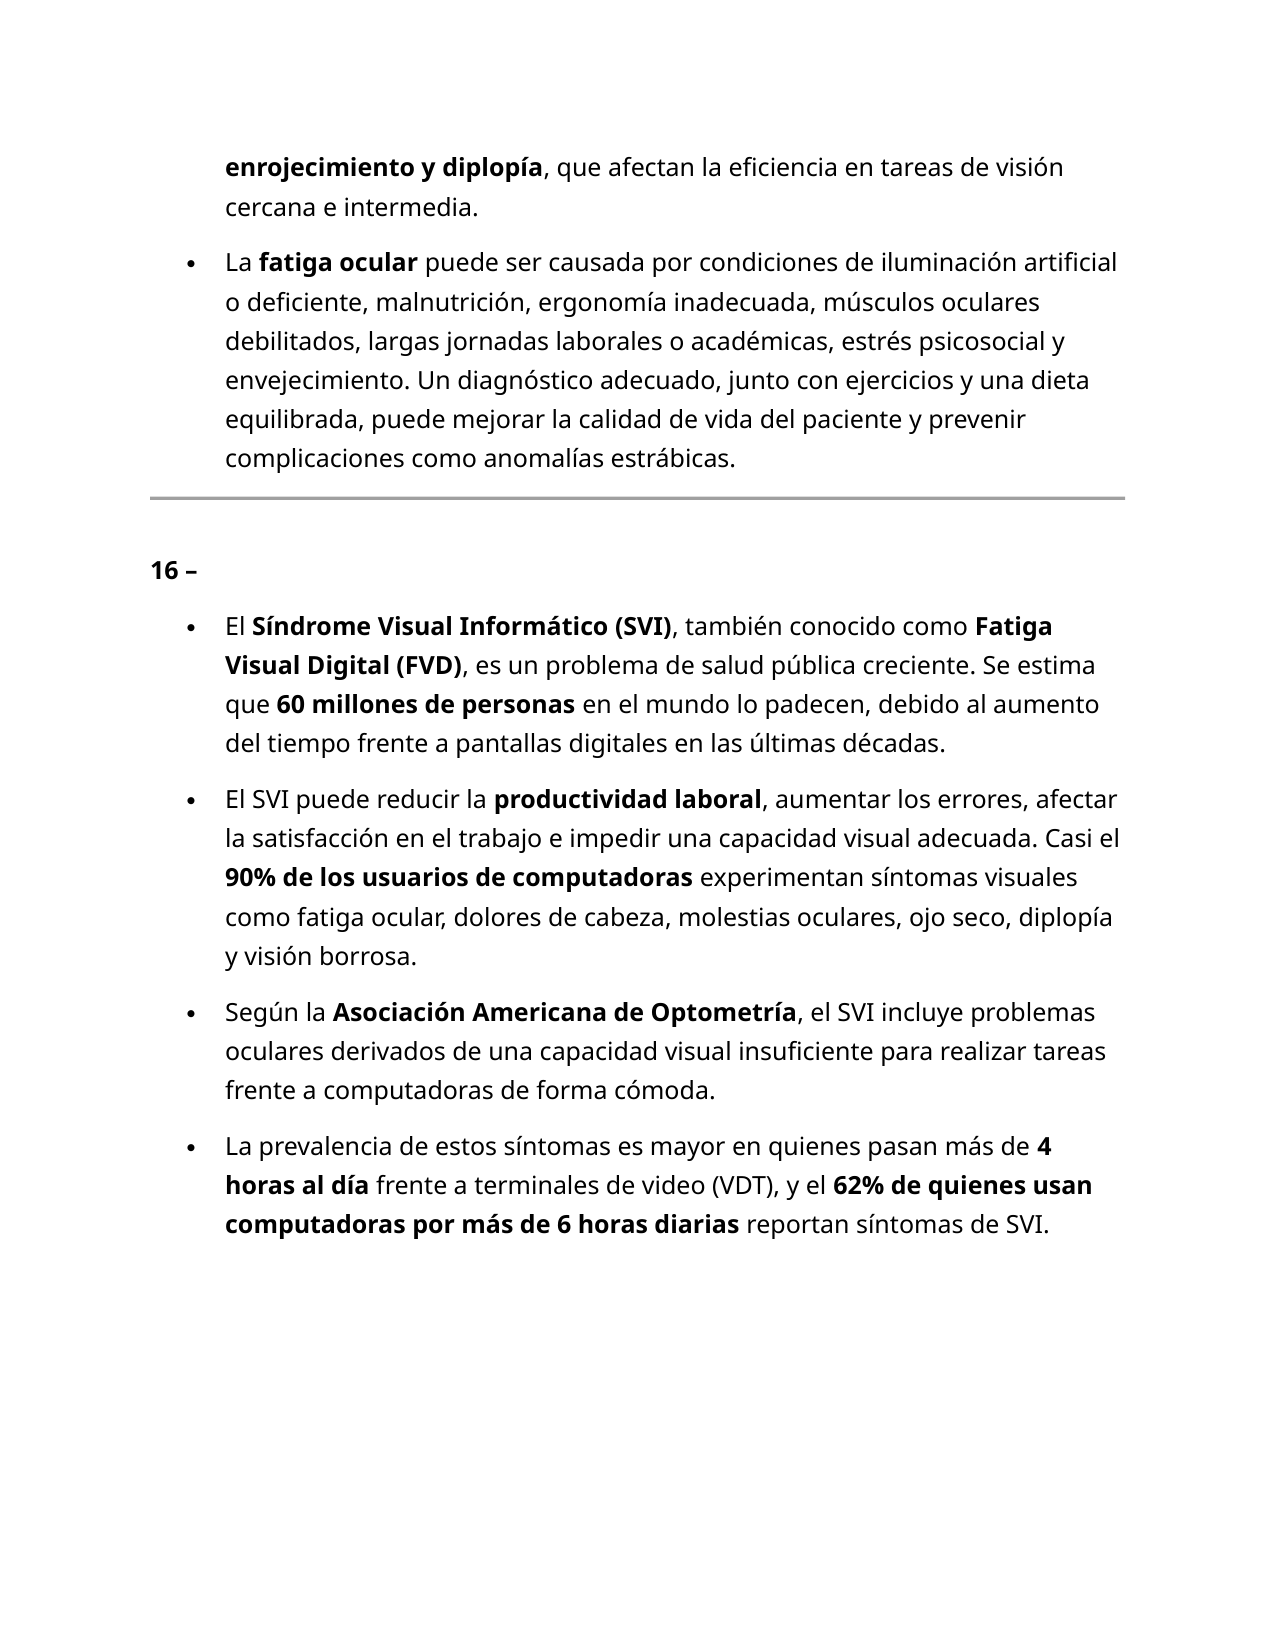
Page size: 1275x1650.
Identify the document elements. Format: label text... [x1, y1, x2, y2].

list La fatiga ocular puede ser causada por condiciones de iluminación artificial o deficiente, malnutrición, ergonomía inadecuada, músculos oculares debilitados, largas jornadas laborales o académicas, estrés psicosocial y envejecimiento. Un diagnóstico adecuado, junto con ejercicios y una dieta equilibrada, puede mejorar la calidad de vida del paciente y prevenir complicaciones como anomalías estrábicas. [187, 245, 1125, 475]
list El SVI puede reducir la productividad laboral, aumentar los errores, afectar la satisfacción en el trabajo e impedir una capacidad visual adecuada. Casi el 90% de los usuarios de computadoras experimentan síntomas visuales como fatiga ocular, dolores de cabeza, molestias oculares, ojo seco, diplopía y visión borrosa. [187, 782, 1125, 972]
text 16 – [150, 552, 1125, 587]
list El Síndrome Visual Informático (SVI), también conocido como Fatiga Visual Digital (FVD), es un problema de salud pública creciente. Se estima que 60 millones de personas en el mundo lo padecen, debido al aumento del tiempo frente a pantallas digitales en las últimas décadas. [187, 608, 1125, 760]
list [187, 150, 1125, 223]
list Según la Asociación Americana de Optometría, el SVI incluye problemas oculares derivados de una capacidad visual insuficiente para realizar tareas frente a computadoras de forma cómoda. [187, 994, 1125, 1107]
list La prevalencia de estos síntomas es mayor en quienes pasan más de 4 horas al día frente a terminales de video (VDT), y el 62% de quienes usan computadoras por más de 6 horas diarias reportan síntomas de SVI. [187, 1128, 1125, 1241]
